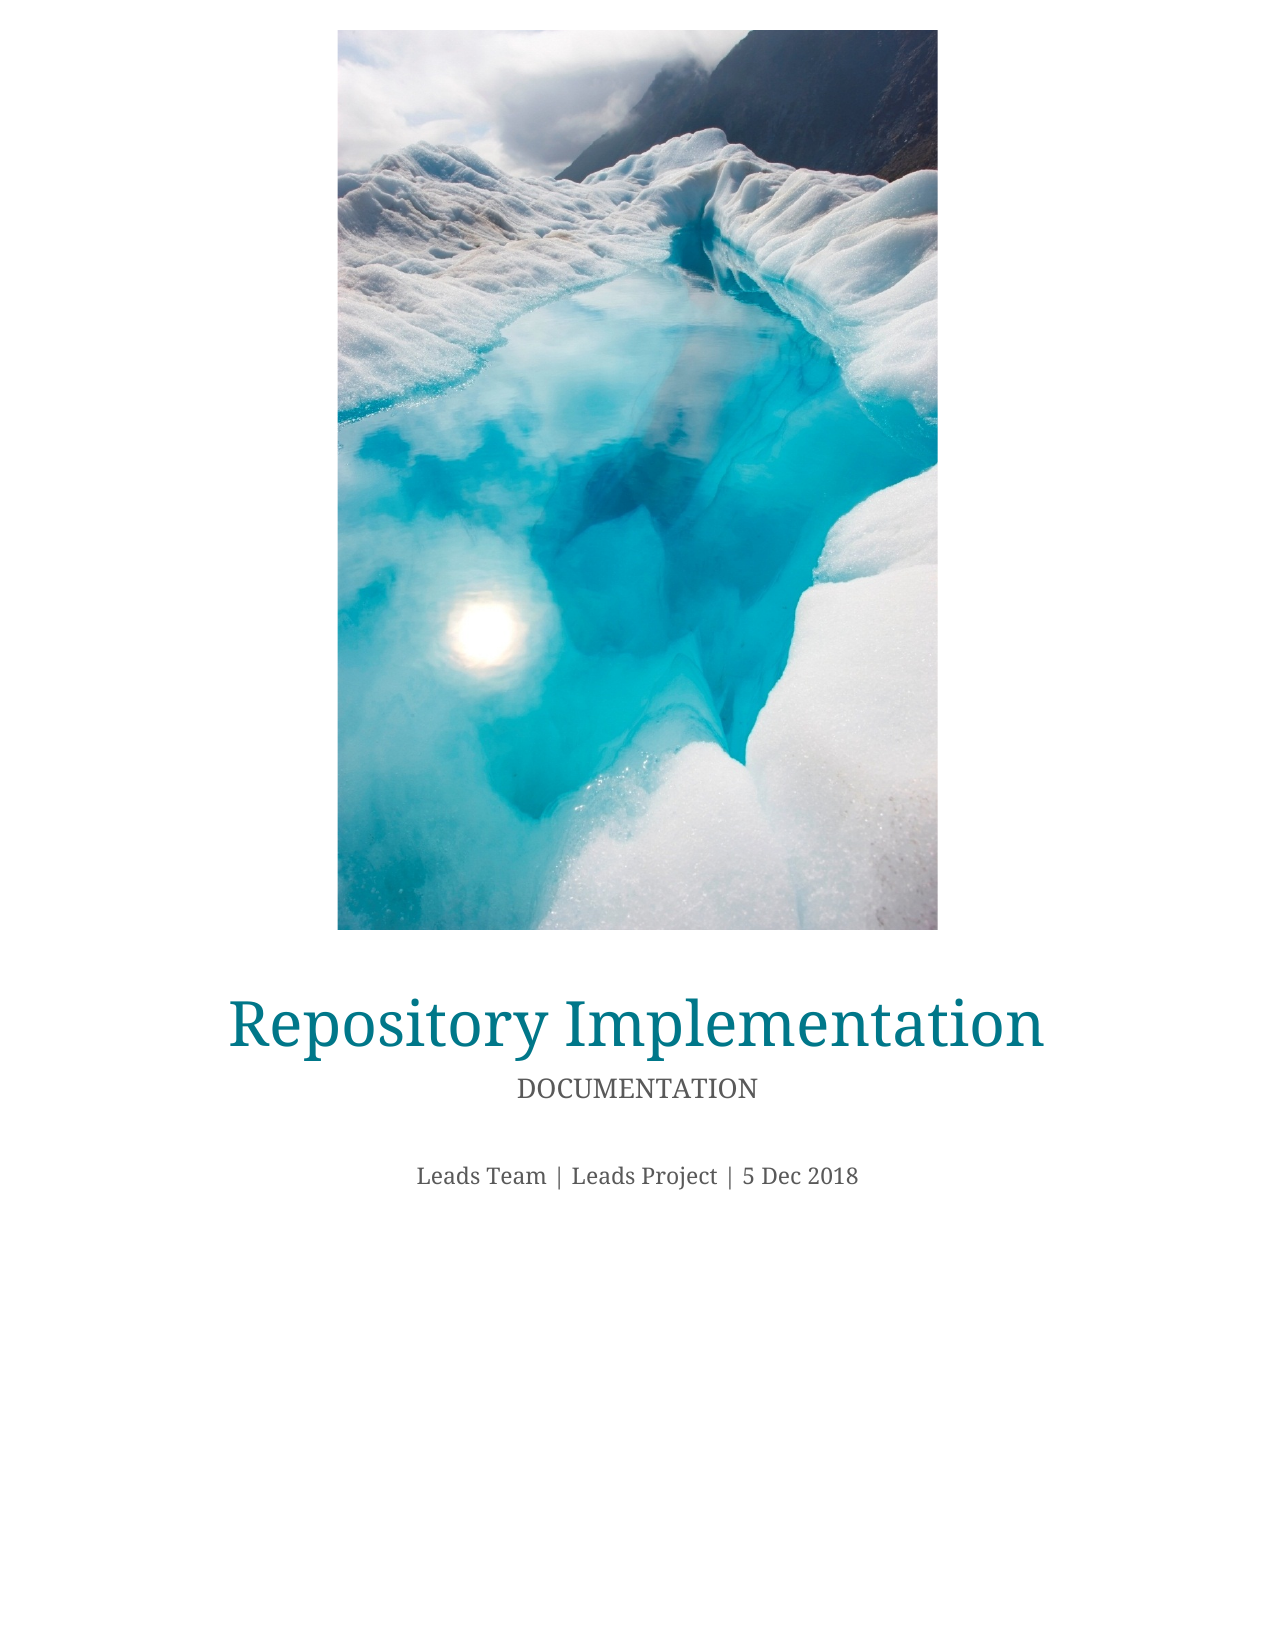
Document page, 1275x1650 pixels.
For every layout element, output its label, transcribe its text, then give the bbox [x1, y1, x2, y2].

title Repository Implementation [30, 980, 1245, 1065]
subtitle Documentation [30, 1069, 1245, 1106]
picture [337, 30, 938, 930]
text Leads Team | Leads Project | 5 Dec 2018 [30, 1160, 1245, 1191]
